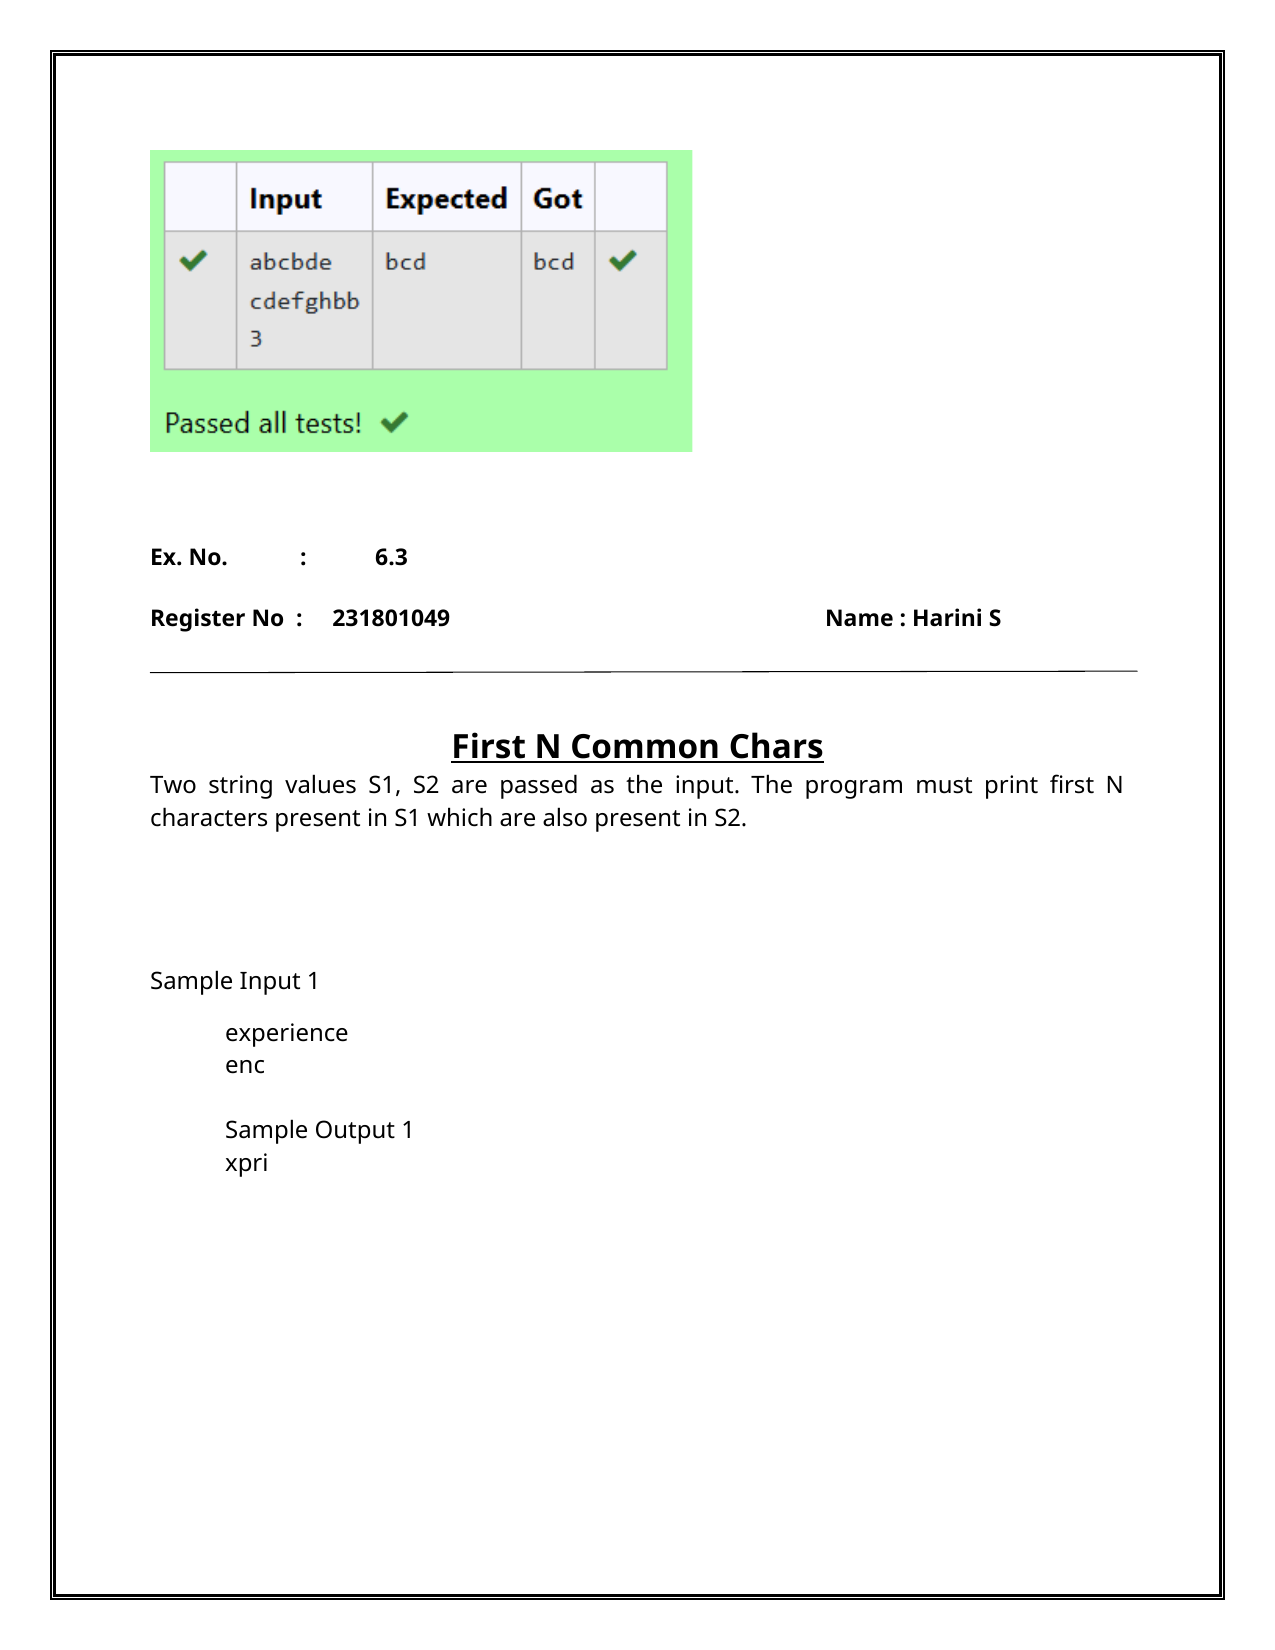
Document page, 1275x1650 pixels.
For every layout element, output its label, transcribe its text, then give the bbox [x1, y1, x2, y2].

text enc [225, 1048, 1125, 1081]
picture [150, 150, 693, 452]
text Register No : 231801049 Name : Harini S [150, 602, 1125, 633]
text First N Common Chars [150, 722, 1125, 768]
text Two string values S1, S2 are passed as the input. The program must print first N characters present in S1 which are also present in S2. [150, 768, 1125, 833]
text xpri [225, 1146, 1125, 1178]
text Sample Output 1 [225, 1113, 1125, 1146]
text Ex. No. : 6.3 [150, 541, 1125, 572]
text experience [225, 1015, 1125, 1048]
text Sample Input 1 [150, 963, 1125, 996]
